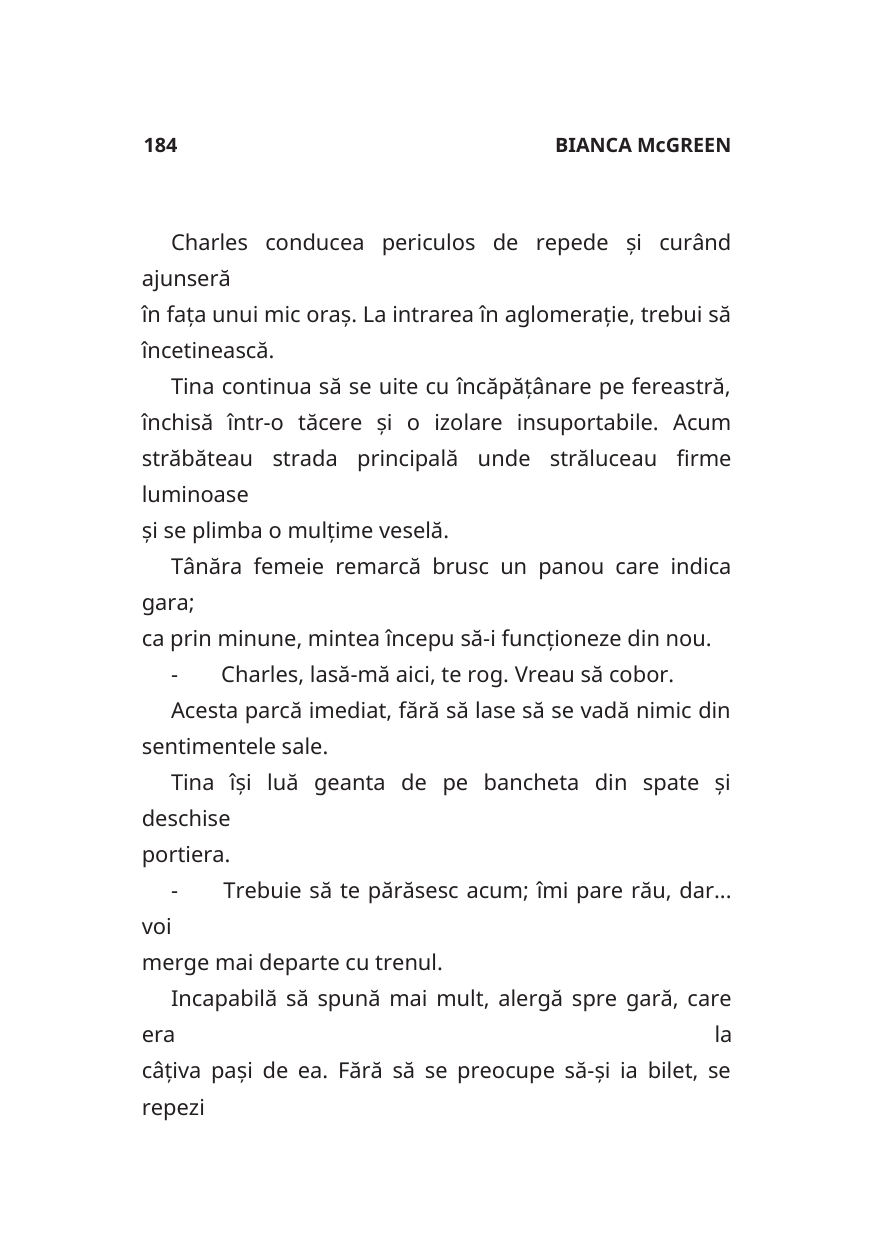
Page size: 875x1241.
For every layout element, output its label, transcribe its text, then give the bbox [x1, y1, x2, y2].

text Acesta parcă imediat, fără să lase să se vadă nimic din sentimentele sale. [142, 690, 732, 762]
text Charles conducea periculos de repede şi curând ajunseră în faţa unui mic oraş. La intrarea în aglomeraţie, trebui să încetinească. [142, 221, 732, 365]
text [142, 978, 732, 1122]
list Trebuie să te părăsesc acum; îmi pare rău, dar... voi merge mai departe cu trenul. [142, 870, 732, 978]
list Charles, lasă-mă aici, te rog. Vreau să cobor. [142, 654, 734, 690]
text Tina continua să se uite cu încăpăţânare pe fereastră, închisă într-o tăcere şi o izolare insuportabile. Acum străbăteau strada principală unde străluceau firme luminoase şi se plimba o mulţime veselă. [142, 365, 732, 546]
text Tânăra femeie remarcă brusc un panou care indica gara; ca prin minune, mintea începu să-i funcţioneze din nou. [142, 546, 732, 654]
text Tina îşi luă geanta de pe bancheta din spate şi deschise portiera. [142, 762, 732, 870]
